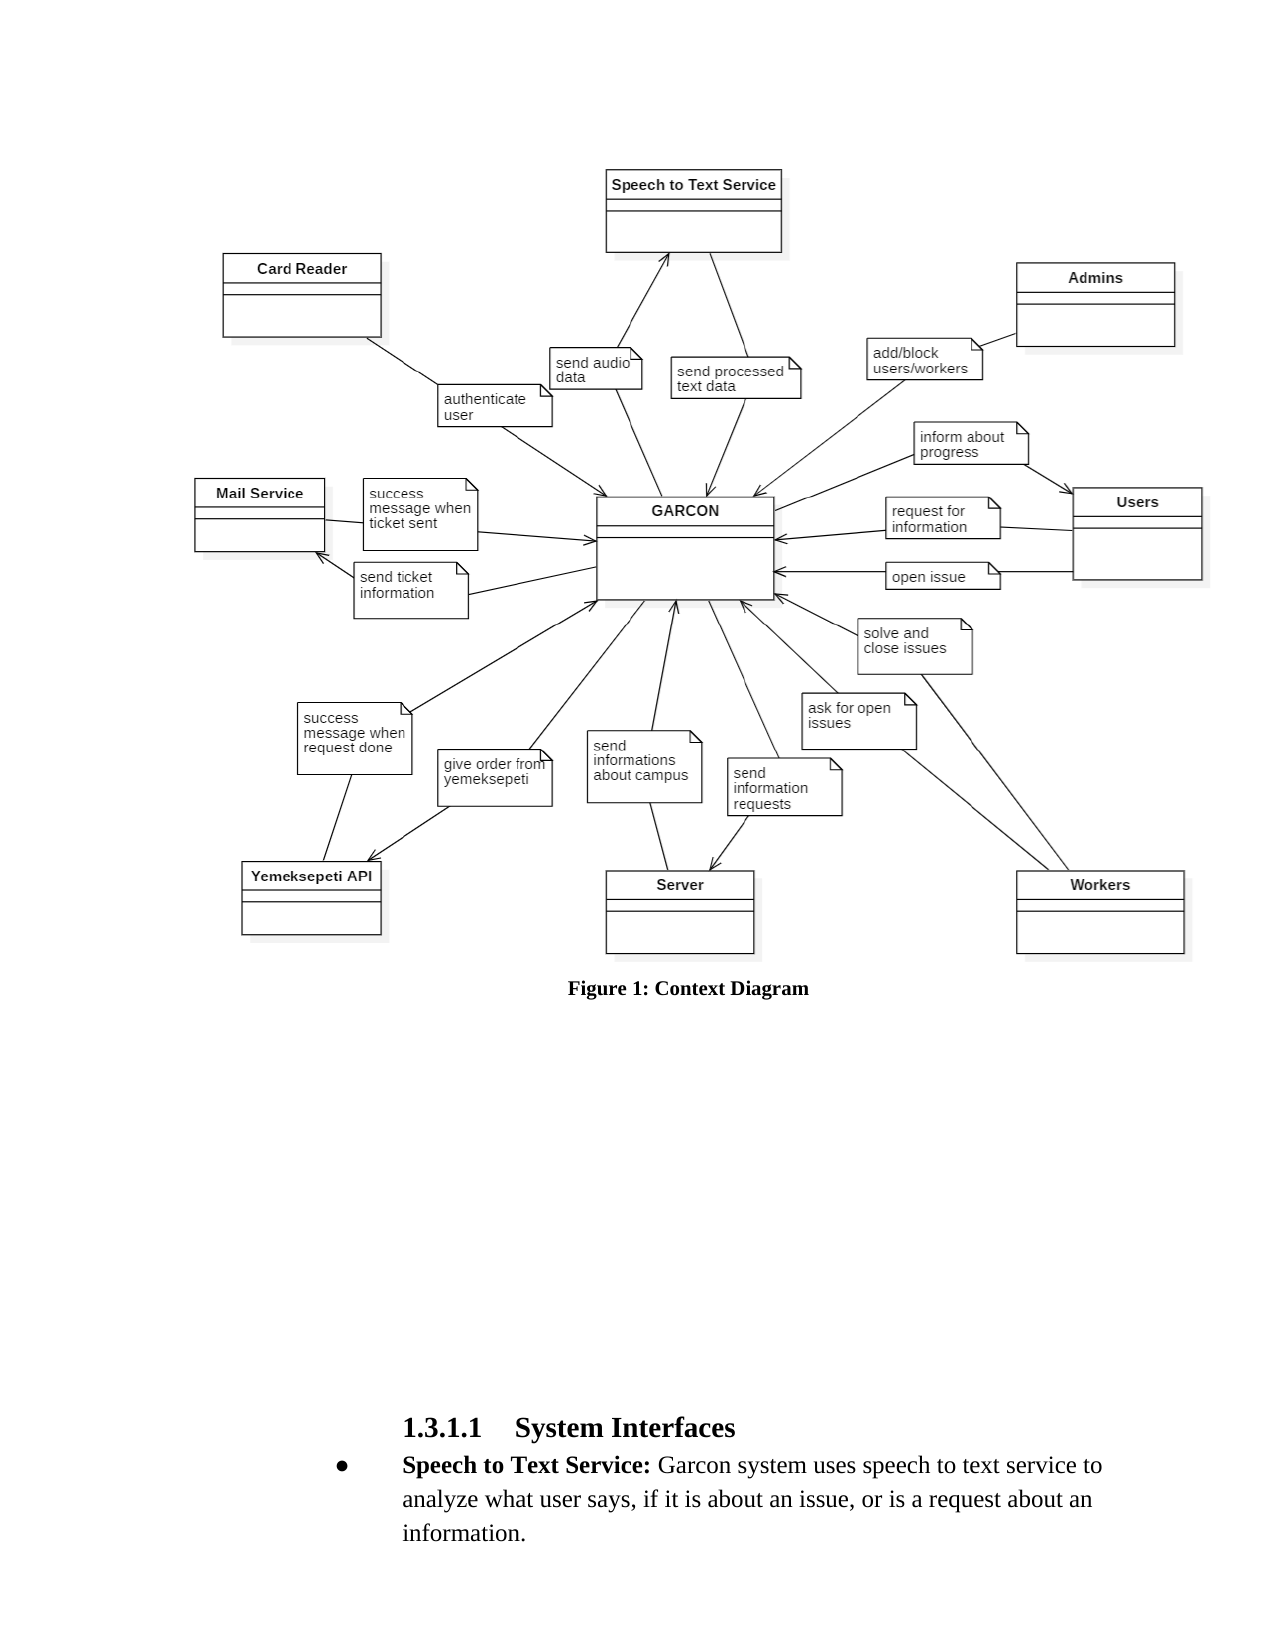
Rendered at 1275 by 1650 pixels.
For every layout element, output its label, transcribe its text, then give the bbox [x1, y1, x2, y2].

subtitle System Interfaces [402, 1410, 1135, 1444]
picture [177, 143, 1225, 977]
text Figure 1: Context Diagram [177, 977, 1135, 1000]
